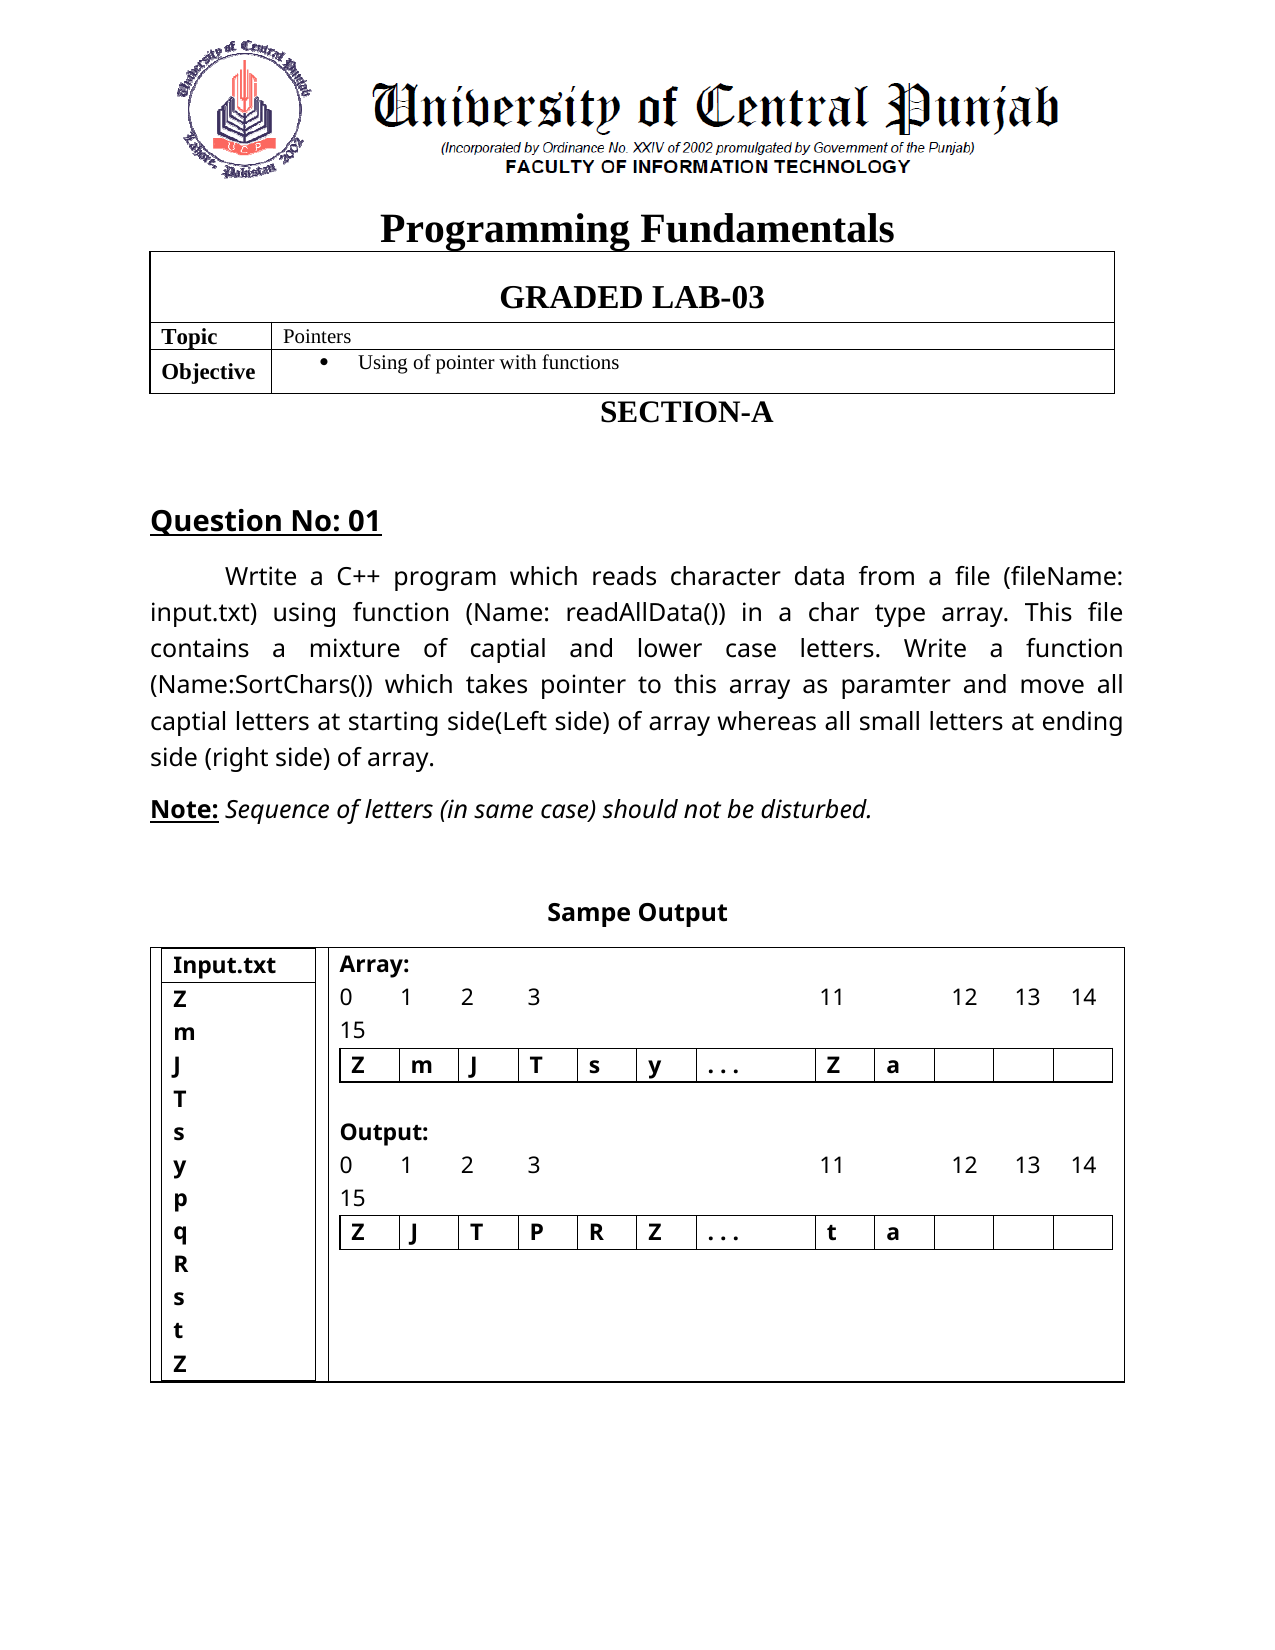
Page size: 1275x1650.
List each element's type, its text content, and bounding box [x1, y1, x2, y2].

picture [168, 28, 1108, 204]
table_header [316, 948, 328, 1381]
text Note: Sequence of letters (in same case) should not be disturbed. [150, 792, 1125, 826]
table_header [162, 983, 315, 1380]
text Programming Fundamentals [150, 203, 1125, 251]
table_cell Using of pointer with functions [272, 350, 1114, 392]
table_header GRADED LAB-03 [151, 252, 1114, 322]
text SECTION-A [525, 393, 1125, 429]
text Wrtite a C++ program which reads character data from a file (fileName: input.txt) using function (Name: readAllData()) in a char type array. This file contains a mixture of captial and lower case letters. Write a function (Name:SortChars()) which takes pointer to this array as paramter and move all captial letters at starting side(Left side) of array whereas all small letters at ending side (right side) of array. [150, 559, 1125, 773]
table_header [162, 949, 315, 982]
table_header [151, 948, 161, 1381]
table_cell Topic [151, 323, 271, 349]
text Sampe Output [150, 894, 1125, 928]
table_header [329, 948, 1124, 1381]
text Question No: 01 [150, 500, 1125, 540]
table_cell Pointers [272, 323, 1114, 349]
table_cell Objective [151, 350, 271, 392]
